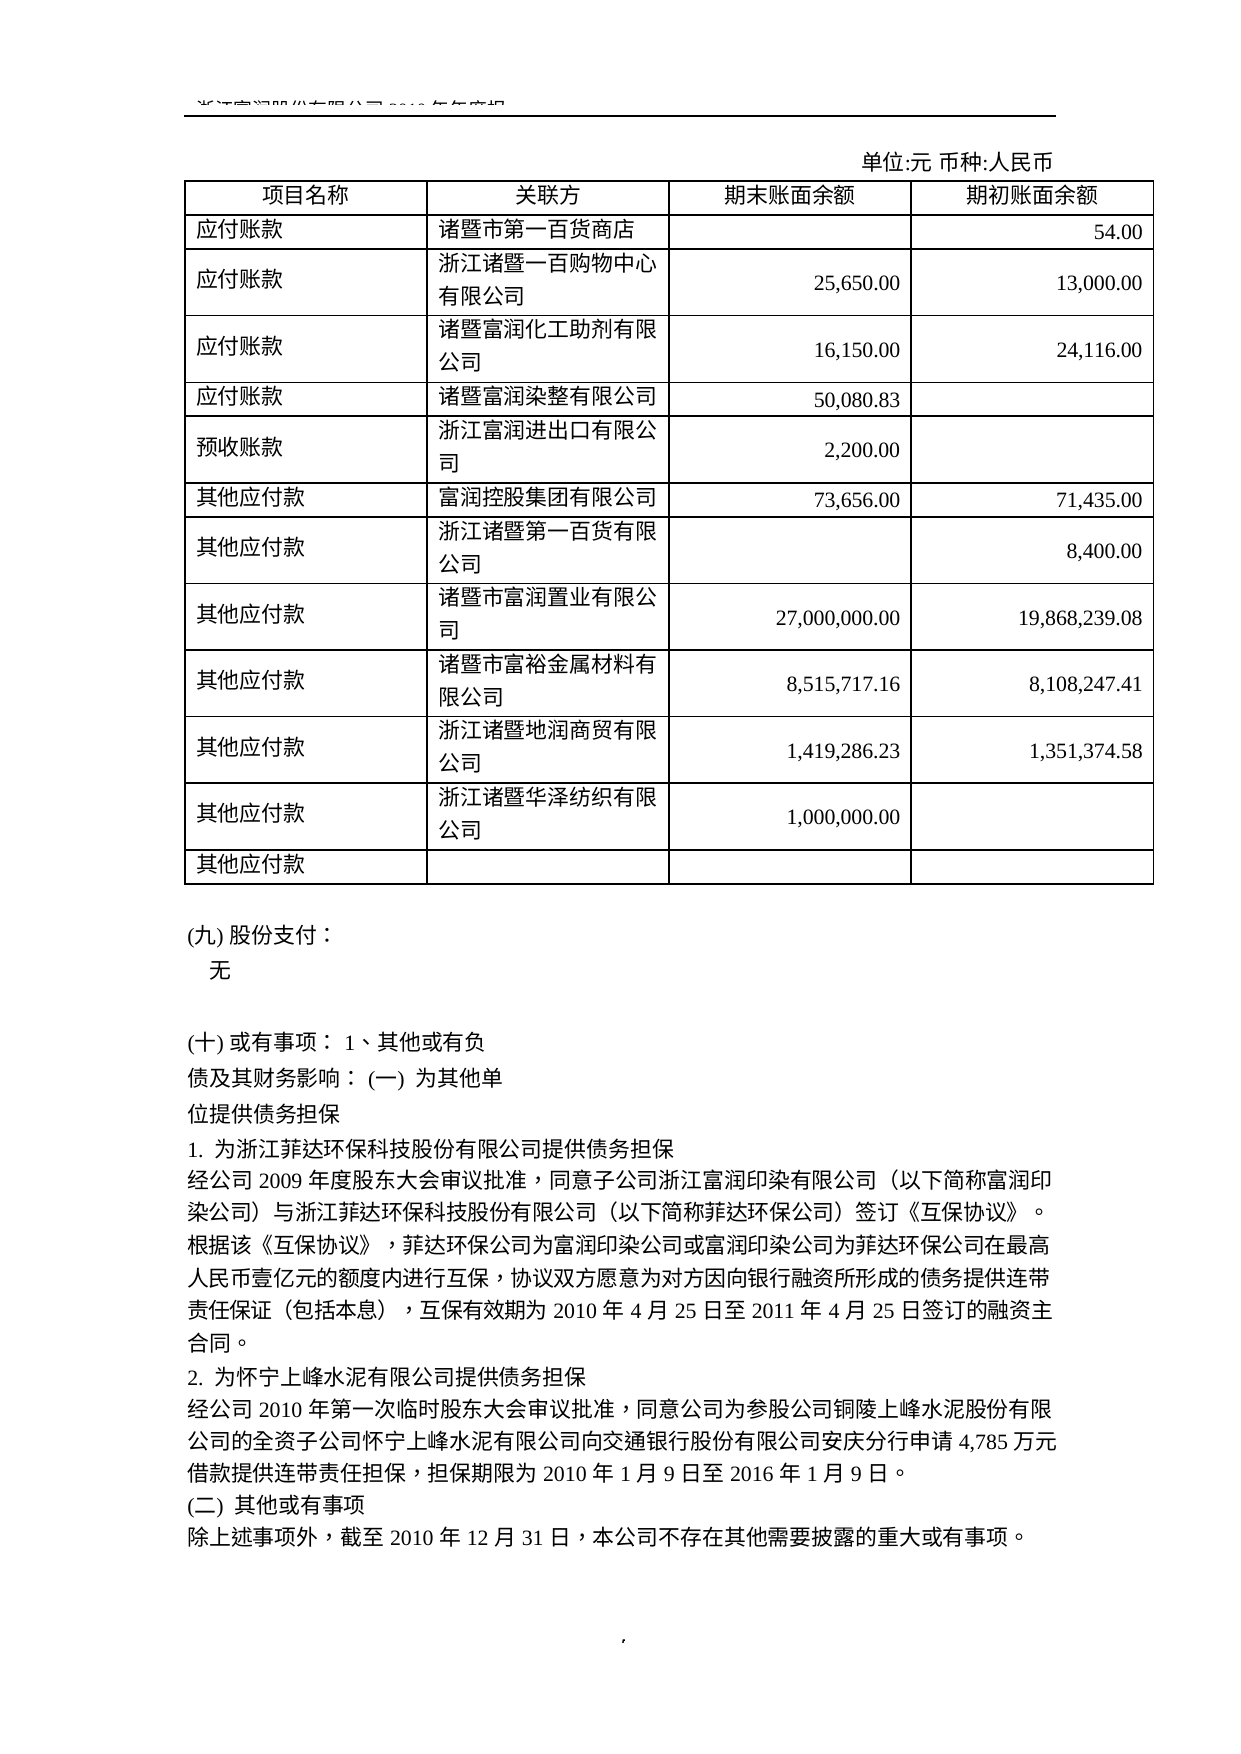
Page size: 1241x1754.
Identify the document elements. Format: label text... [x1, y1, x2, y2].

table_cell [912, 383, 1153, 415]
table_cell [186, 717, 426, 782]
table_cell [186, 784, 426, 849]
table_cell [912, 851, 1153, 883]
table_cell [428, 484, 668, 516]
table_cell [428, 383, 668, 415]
text 经公司 2010 年第一次临时股东大会审议批准，同意公司为参股公司铜陵上峰水泥股份有限 [187, 1394, 1064, 1424]
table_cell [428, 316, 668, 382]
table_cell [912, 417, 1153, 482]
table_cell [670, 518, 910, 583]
text 公司的全资子公司怀宁上峰水泥有限公司向交通银行股份有限公司安庆分行申请 4,785 万元 [187, 1426, 1064, 1456]
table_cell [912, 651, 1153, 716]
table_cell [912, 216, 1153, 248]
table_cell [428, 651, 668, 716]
text 除上述事项外，截至 2010 年 12 月 31 日，本公司不存在其他需要披露的重大或有事项。 [187, 1522, 1064, 1552]
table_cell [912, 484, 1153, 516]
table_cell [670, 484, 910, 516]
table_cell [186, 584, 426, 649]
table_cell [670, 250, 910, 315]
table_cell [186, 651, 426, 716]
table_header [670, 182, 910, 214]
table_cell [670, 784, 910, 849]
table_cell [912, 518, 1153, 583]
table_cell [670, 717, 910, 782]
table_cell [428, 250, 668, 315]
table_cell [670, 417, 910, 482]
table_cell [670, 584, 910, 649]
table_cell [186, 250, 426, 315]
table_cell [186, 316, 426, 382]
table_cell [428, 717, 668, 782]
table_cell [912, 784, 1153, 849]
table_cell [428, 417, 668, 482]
text 经公司 2009 年度股东大会审议批准，同意子公司浙江富润印染有限公司（以下简称富润印 染公司）与浙江菲达环保科技股份有限公司（以下简称菲达环保公司）签订《互保协议》。 根据该《互保协议》，菲达环保公司为富润印染公司或富润印染公司为菲达环保公司在最高 人民币壹亿元的额度内进行互保，协议双方愿意为对方因向银行融资所形成的债务提供连带 责任保证（包括本息），互保有效期为 2010 年 4 月 25 日至 2011 年 4 月 25 日签订的融资主 合同。 [187, 1164, 1053, 1358]
text 单位:元 币种:人民币 [173, 146, 1053, 176]
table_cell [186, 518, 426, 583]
text 1. 为浙江菲达环保科技股份有限公司提供债务担保 [187, 1135, 1064, 1162]
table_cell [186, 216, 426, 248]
text (二) 其他或有事项 [187, 1490, 1064, 1520]
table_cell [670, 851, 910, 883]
text 借款提供连带责任担保，担保期限为 2010 年 1 月 9 日至 2016 年 1 月 9 日。 [187, 1458, 1064, 1488]
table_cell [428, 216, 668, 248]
text 2. 为怀宁上峰水泥有限公司提供债务担保 [187, 1362, 1064, 1392]
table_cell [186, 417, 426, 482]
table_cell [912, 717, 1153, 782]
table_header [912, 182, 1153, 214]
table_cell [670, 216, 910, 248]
text (十) 或有事项： 1、其他或有负债及其财务影响： (一) 为其他单位提供债务担保 [187, 1027, 507, 1129]
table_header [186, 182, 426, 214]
text (九) 股份支付： 无 [187, 920, 358, 984]
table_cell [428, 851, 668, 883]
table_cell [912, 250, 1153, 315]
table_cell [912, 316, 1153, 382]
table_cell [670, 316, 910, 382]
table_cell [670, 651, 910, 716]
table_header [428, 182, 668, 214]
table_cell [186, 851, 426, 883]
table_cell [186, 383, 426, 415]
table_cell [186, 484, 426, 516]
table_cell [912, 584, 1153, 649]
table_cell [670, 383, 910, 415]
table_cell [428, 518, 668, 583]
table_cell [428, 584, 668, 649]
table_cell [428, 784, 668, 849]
